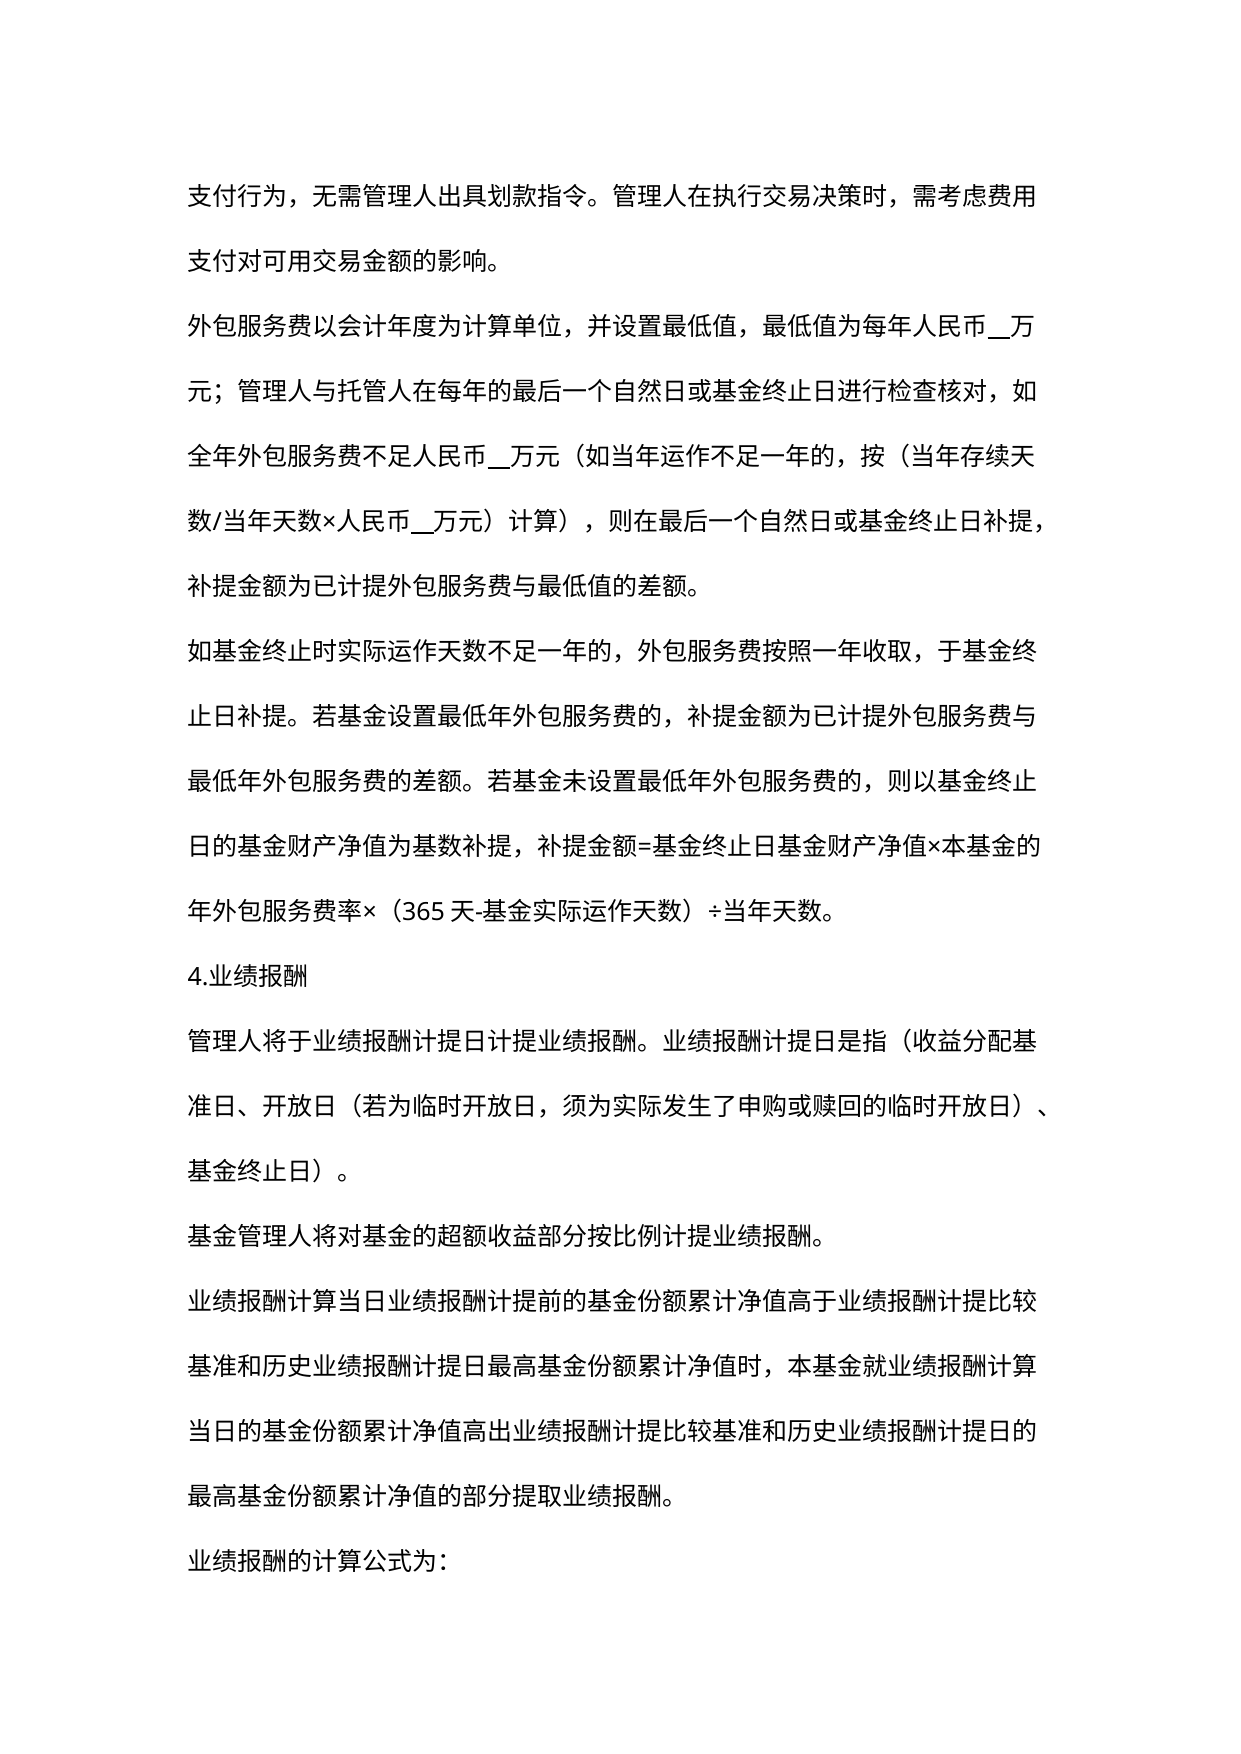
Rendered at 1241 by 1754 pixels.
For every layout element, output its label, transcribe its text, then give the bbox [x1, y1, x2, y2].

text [187, 162, 1053, 292]
text 外包服务费以会计年度为计算单位，并设置最低值，最低值为每年人民币 万元；管理人与托管人在每年的最后一个自然日或基金终止日进行检查核对，如全年外包服务费不足人民币 万元（如当年运作不足一年的，按（当年存续天数/当年天数×人民币 万元）计算），则在最后一个自然日或基金终止日补提，补提金额为已计提外包服务费与最低值的差额。 [187, 292, 1053, 617]
text 如基金终止时实际运作天数不足一年的，外包服务费按照一年收取，于基金终止日补提。若基金设置最低年外包服务费的，补提金额为已计提外包服务费与最低年外包服务费的差额。若基金未设置最低年外包服务费的，则以基金终止日的基金财产净值为基数补提，补提金额=基金终止日基金财产净值×本基金的年外包服务费率×（365天-基金实际运作天数）÷当年天数。 [187, 617, 1053, 942]
text 基金管理人将对基金的超额收益部分按比例计提业绩报酬。 [187, 1202, 1053, 1267]
text 4.业绩报酬 [187, 942, 1053, 1007]
text 业绩报酬的计算公式为： [187, 1527, 1053, 1592]
text 业绩报酬计算当日业绩报酬计提前的基金份额累计净值高于业绩报酬计提比较基准和历史业绩报酬计提日最高基金份额累计净值时，本基金就业绩报酬计算当日的基金份额累计净值高出业绩报酬计提比较基准和历史业绩报酬计提日的最高基金份额累计净值的部分提取业绩报酬。 [187, 1267, 1053, 1527]
text 管理人将于业绩报酬计提日计提业绩报酬。业绩报酬计提日是指（收益分配基准日、开放日（若为临时开放日，须为实际发生了申购或赎回的临时开放日）、基金终止日）。 [187, 1007, 1053, 1202]
